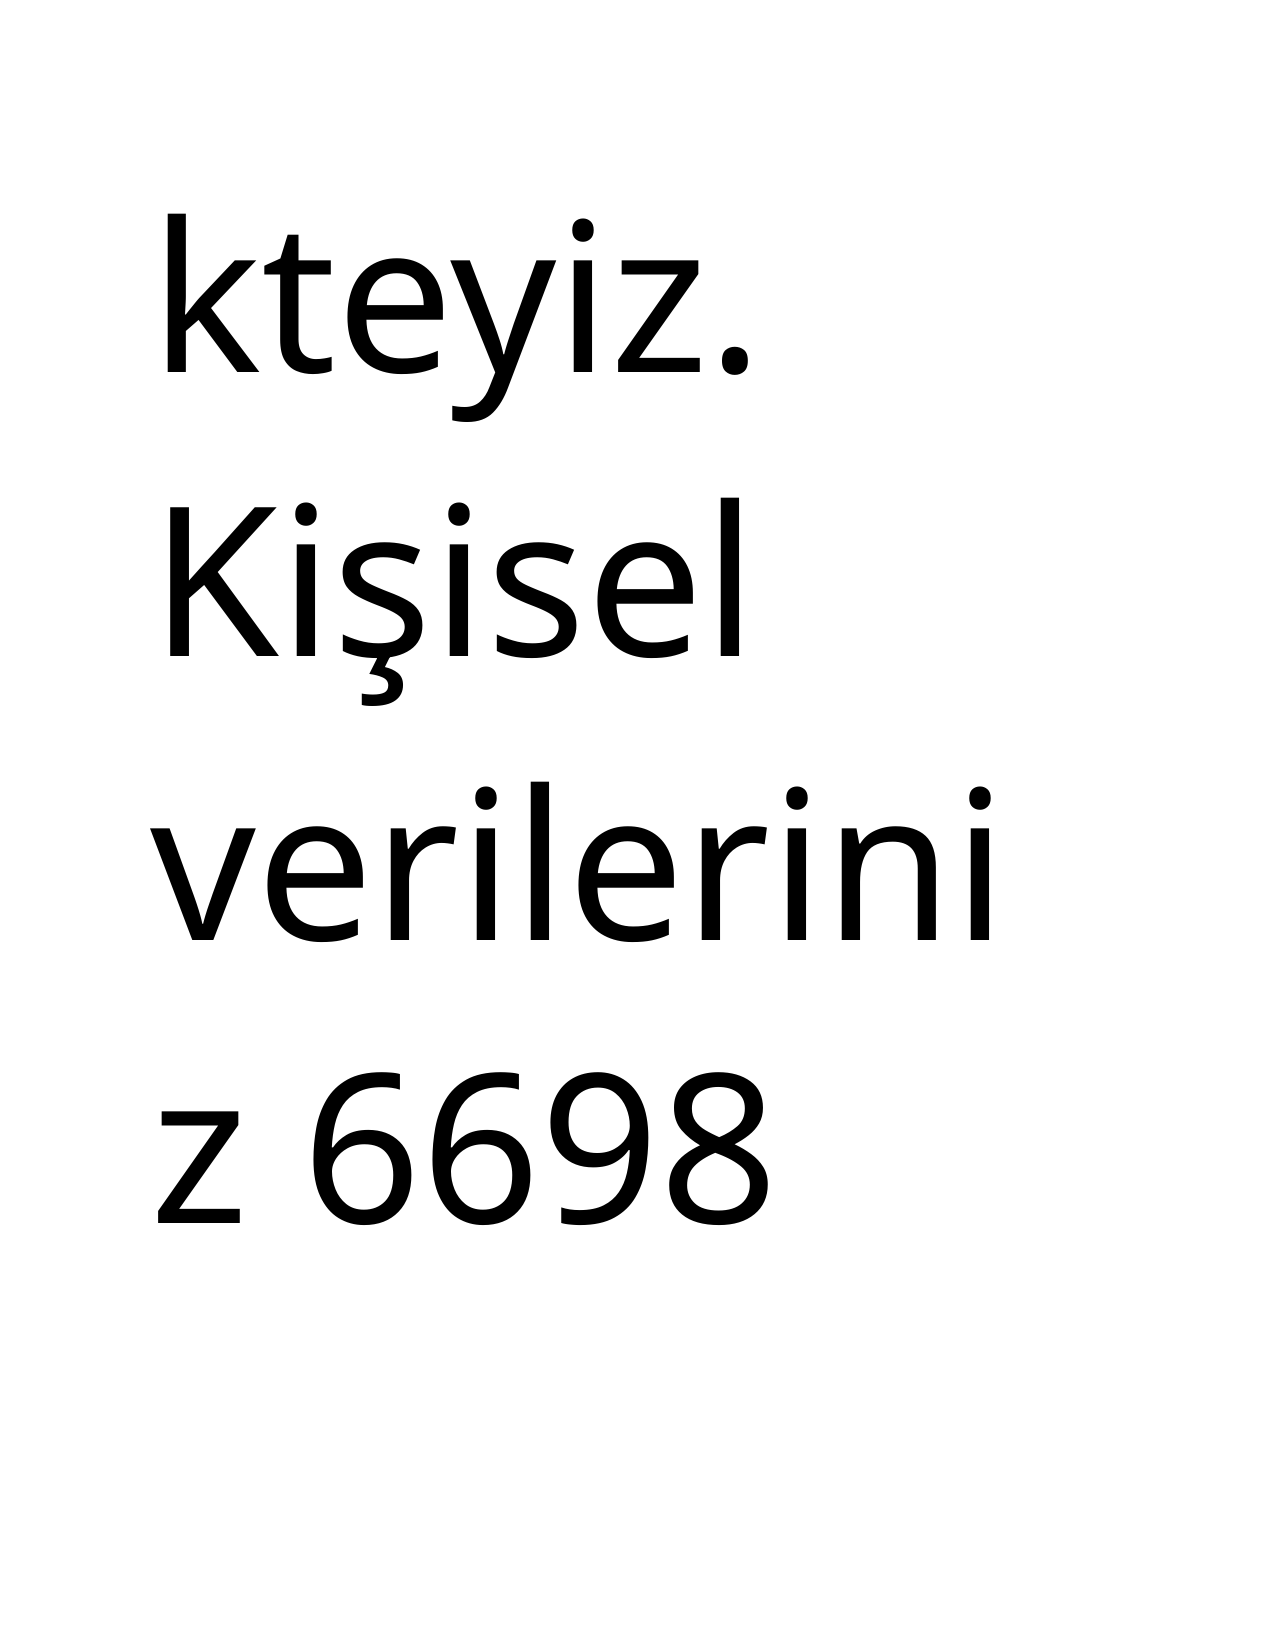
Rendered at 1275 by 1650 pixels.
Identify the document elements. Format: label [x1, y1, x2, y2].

table_cell [139, 150, 1114, 1285]
